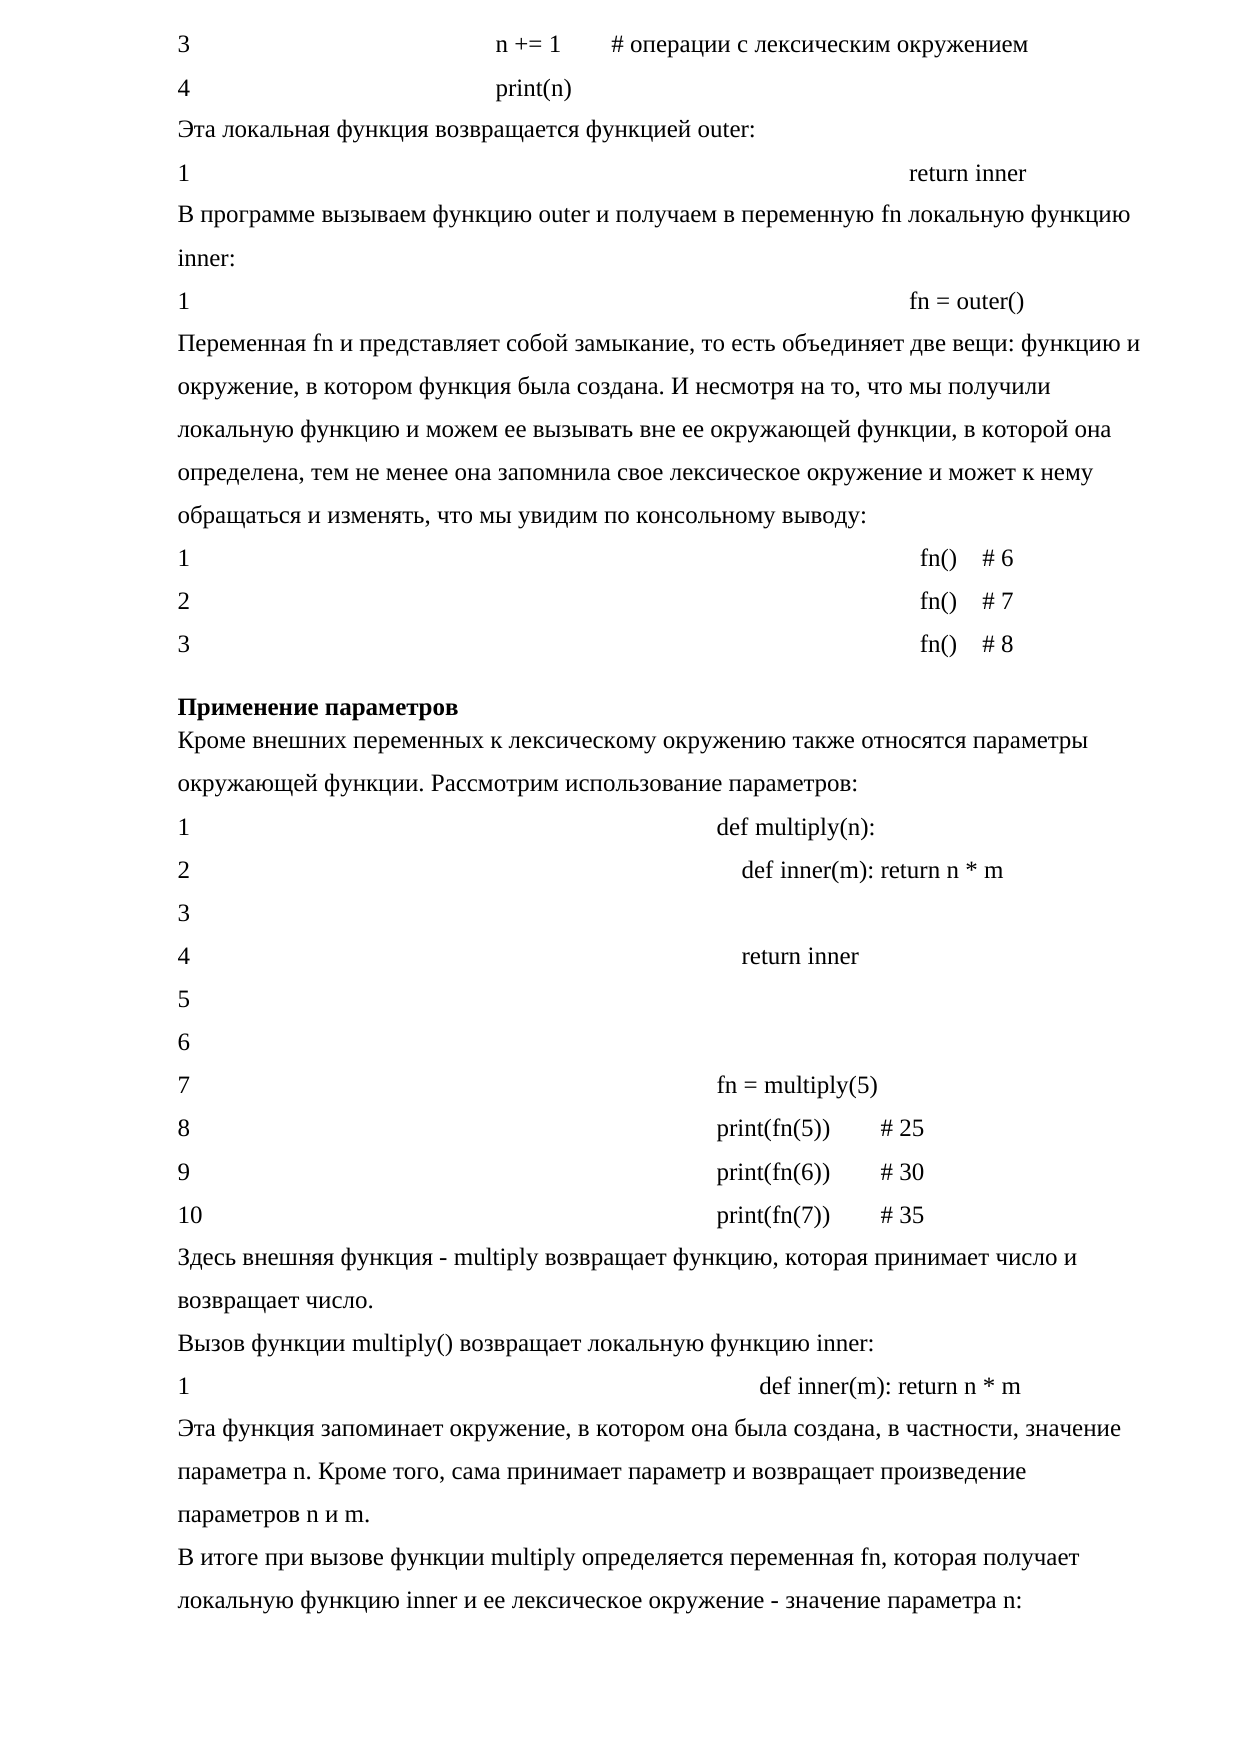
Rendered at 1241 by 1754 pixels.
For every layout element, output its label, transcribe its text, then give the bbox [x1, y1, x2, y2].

table_header return inner [909, 158, 1057, 199]
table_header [470, 30, 1057, 114]
table_header 1 [177, 286, 909, 328]
table_header def inner(m): return n * m [759, 1371, 1057, 1413]
text В итоге при вызове функции multiply определяется переменная fn, которая получает локальную функцию inner и ее лексическое окружение - значение параметра n: [177, 1542, 1152, 1614]
table_header fn = outer() [909, 286, 1057, 328]
table_header 1 [177, 158, 909, 199]
text Переменная fn и представляет собой замыкание, то есть объединяет две вещи: функцию и окружение, в котором функция была создана. И несмотря на то, что мы получили локальную функцию и можем ее вызывать вне ее окружающей функции, в которой она определена, тем не менее она запомнила свое лексическое окружение и может к нему обращаться и изменять, что мы увидим по консольному выводу: [177, 328, 1152, 529]
text В программе вызываем функцию outer и получаем в переменную fn локальную функцию inner: [177, 199, 1152, 271]
text Кроме внешних переменных к лексическому окружению также относятся параметры окружающей функции. Рассмотрим использование параметров: [177, 725, 1152, 797]
table_header 1 2 3 4 [177, 30, 470, 114]
table_header 1 [177, 1371, 759, 1413]
table_header def multiply(n): def inner(m): return n * m return inner fn = multiply(5) print(fn(5)) # 25 print(fn(6)) # 30 print(fn(7)) # 35 [716, 812, 1057, 1242]
text Эта функция запоминает окружение, в котором она была создана, в частности, значение параметра n. Кроме того, сама принимает параметр и возвращает произведение параметров n и m. [177, 1413, 1152, 1528]
subtitle Применение параметров [177, 692, 1152, 721]
text Здесь внешняя функция - multiply возвращает функцию, которая принимает число и возвращает число. [177, 1242, 1152, 1313]
text Эта локальная функция возвращается функцией outer: [177, 114, 1152, 143]
table_header 1 2 3 4 5 6 7 8 9 10 [177, 812, 716, 1242]
text Вызов функции multiply() возвращает локальную функцию inner: [177, 1328, 1152, 1357]
table_header fn() # 6 fn() # 7 fn() # 8 [920, 543, 1057, 671]
table_header 1 2 3 [177, 543, 919, 671]
